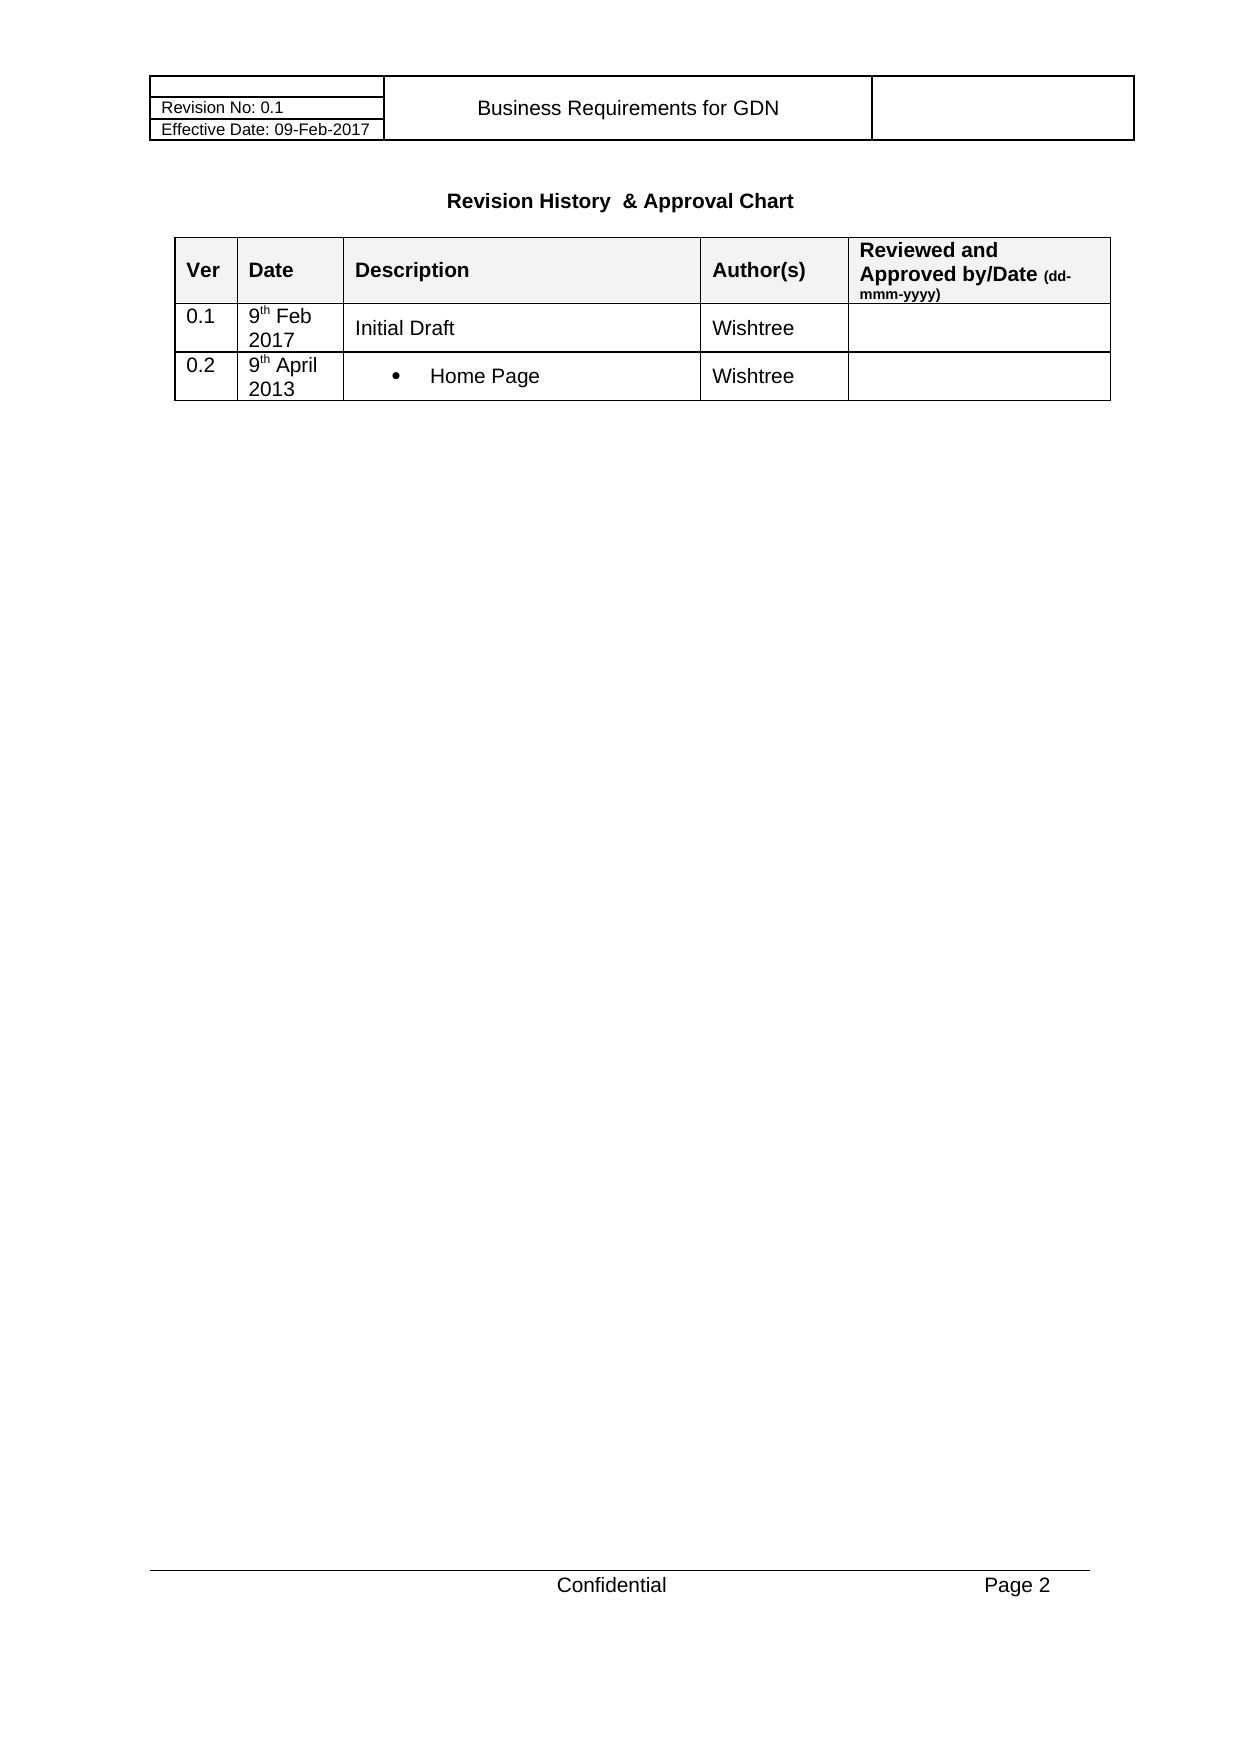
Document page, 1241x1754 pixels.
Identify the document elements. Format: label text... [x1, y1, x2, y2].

table_header Ver [176, 238, 237, 302]
table_cell [849, 353, 1110, 400]
table_cell Initial Draft [344, 304, 700, 351]
table_header Reviewed and Approved by/Date (dd-mmm-yyyy) [849, 238, 1110, 302]
table_header Description [344, 238, 700, 302]
text Revision History & Approval Chart [150, 189, 1090, 213]
table_cell Wishtree [701, 304, 848, 351]
table_cell 9th Feb 2017 [238, 304, 343, 351]
table_cell 0.2 [176, 353, 237, 400]
table_header Author(s) [701, 238, 848, 302]
table_cell 9th April 2013 [238, 353, 343, 400]
table_cell 0.1 [176, 304, 237, 351]
table_cell Wishtree [701, 353, 848, 400]
table_header Date [238, 238, 343, 302]
table_cell [849, 304, 1110, 351]
table_cell Home Page [344, 353, 700, 400]
